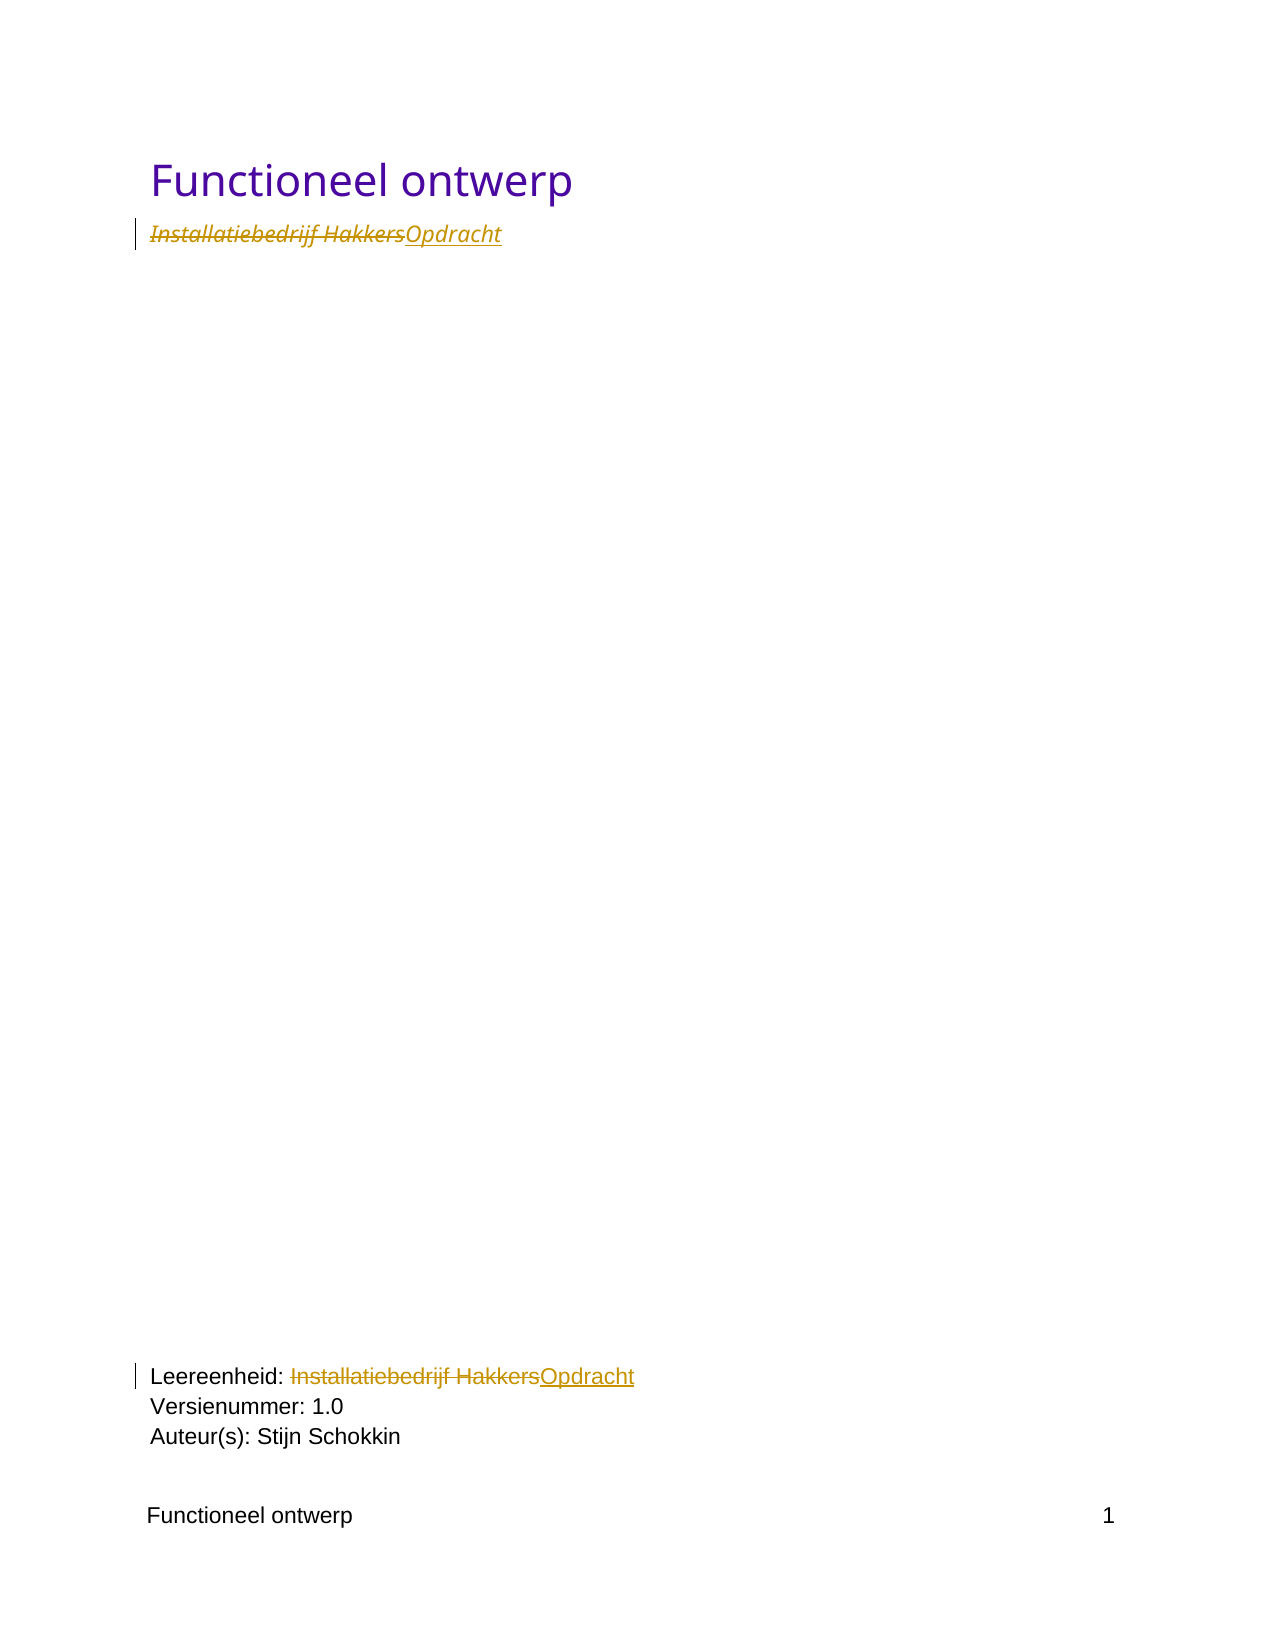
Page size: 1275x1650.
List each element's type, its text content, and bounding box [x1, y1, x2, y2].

title Functioneel ontwerp [150, 150, 1125, 209]
text Auteur(s): Stijn Schokkin [150, 1423, 1125, 1449]
text Leereenheid: [150, 1363, 1125, 1389]
text Versienummer: 1.0 [150, 1393, 1125, 1419]
